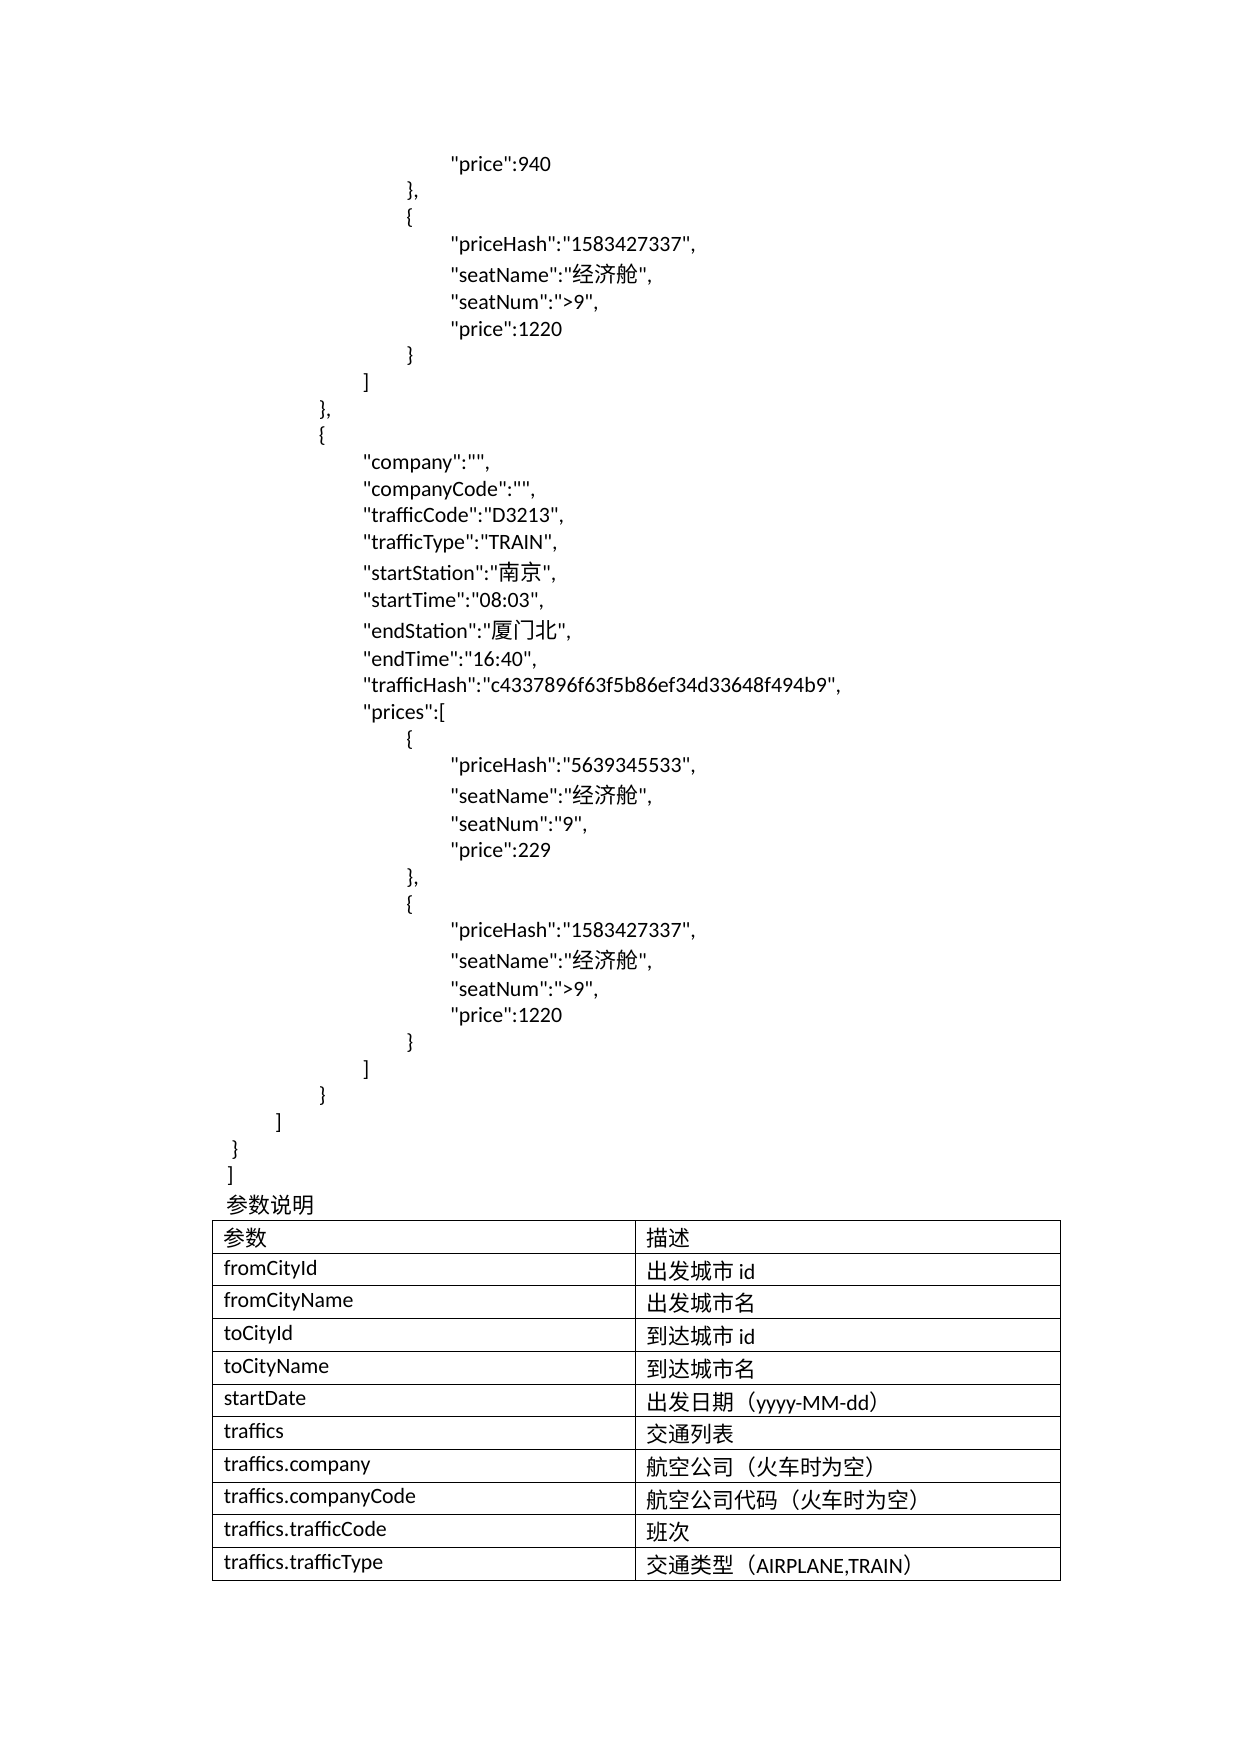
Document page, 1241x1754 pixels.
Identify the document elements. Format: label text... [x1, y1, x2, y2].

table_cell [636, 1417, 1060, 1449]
text "price":940 [227, 150, 1053, 177]
text "price":1220 [227, 315, 1053, 342]
text "price":229 [227, 837, 1053, 863]
text { [227, 890, 1053, 917]
text "priceHash":"5639345533", [227, 752, 1053, 778]
text }, [227, 395, 1053, 422]
text "seatNum":">9", [227, 288, 1053, 315]
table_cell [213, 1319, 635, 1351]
text } [227, 342, 1053, 368]
text ] [227, 1055, 1053, 1082]
text "seatNum":"9", [227, 810, 1053, 837]
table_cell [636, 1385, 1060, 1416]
text "seatNum":">9", [227, 975, 1053, 1002]
text "seatName":"经济舱", [227, 778, 1053, 810]
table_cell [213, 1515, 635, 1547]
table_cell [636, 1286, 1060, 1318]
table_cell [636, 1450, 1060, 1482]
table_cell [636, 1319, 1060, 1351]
text "priceHash":"1583427337", [227, 917, 1053, 943]
text "seatName":"经济舱", [227, 257, 1053, 288]
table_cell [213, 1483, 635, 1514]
text { [227, 422, 1053, 448]
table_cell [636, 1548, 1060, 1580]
text "company":"", [227, 448, 1053, 475]
text "startStation":"南京", [227, 555, 1053, 587]
text } [227, 1028, 1053, 1055]
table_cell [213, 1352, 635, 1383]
text "priceHash":"1583427337", [227, 230, 1053, 257]
text { [227, 203, 1053, 230]
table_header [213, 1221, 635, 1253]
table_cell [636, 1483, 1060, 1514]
text ] [227, 368, 1053, 395]
text "trafficCode":"D3213", [227, 502, 1053, 528]
text }, [227, 177, 1053, 203]
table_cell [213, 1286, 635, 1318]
text 参数说明 [227, 1188, 1053, 1220]
text } [227, 1135, 1053, 1162]
text { [227, 725, 1053, 752]
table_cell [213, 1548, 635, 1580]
text ] [227, 1108, 1053, 1135]
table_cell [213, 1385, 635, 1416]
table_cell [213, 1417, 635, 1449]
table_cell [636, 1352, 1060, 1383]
text "endStation":"厦门北", [227, 613, 1053, 645]
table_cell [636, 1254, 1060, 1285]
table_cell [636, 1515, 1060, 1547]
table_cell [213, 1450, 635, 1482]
text ] [227, 1162, 1053, 1188]
text "price":1220 [227, 1002, 1053, 1028]
text } [227, 1082, 1053, 1108]
text "endTime":"16:40", [227, 645, 1053, 672]
text }, [227, 863, 1053, 890]
text "startTime":"08:03", [227, 587, 1053, 613]
text "prices":[ [358, 698, 1053, 725]
text "companyCode":"", [227, 475, 1053, 502]
text "trafficType":"TRAIN", [358, 528, 1053, 555]
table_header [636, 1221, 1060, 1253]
text "seatName":"经济舱", [227, 943, 1053, 975]
text "trafficHash":"c4337896f63f5b86ef34d33648f494b9", [227, 672, 1053, 698]
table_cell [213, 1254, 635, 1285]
